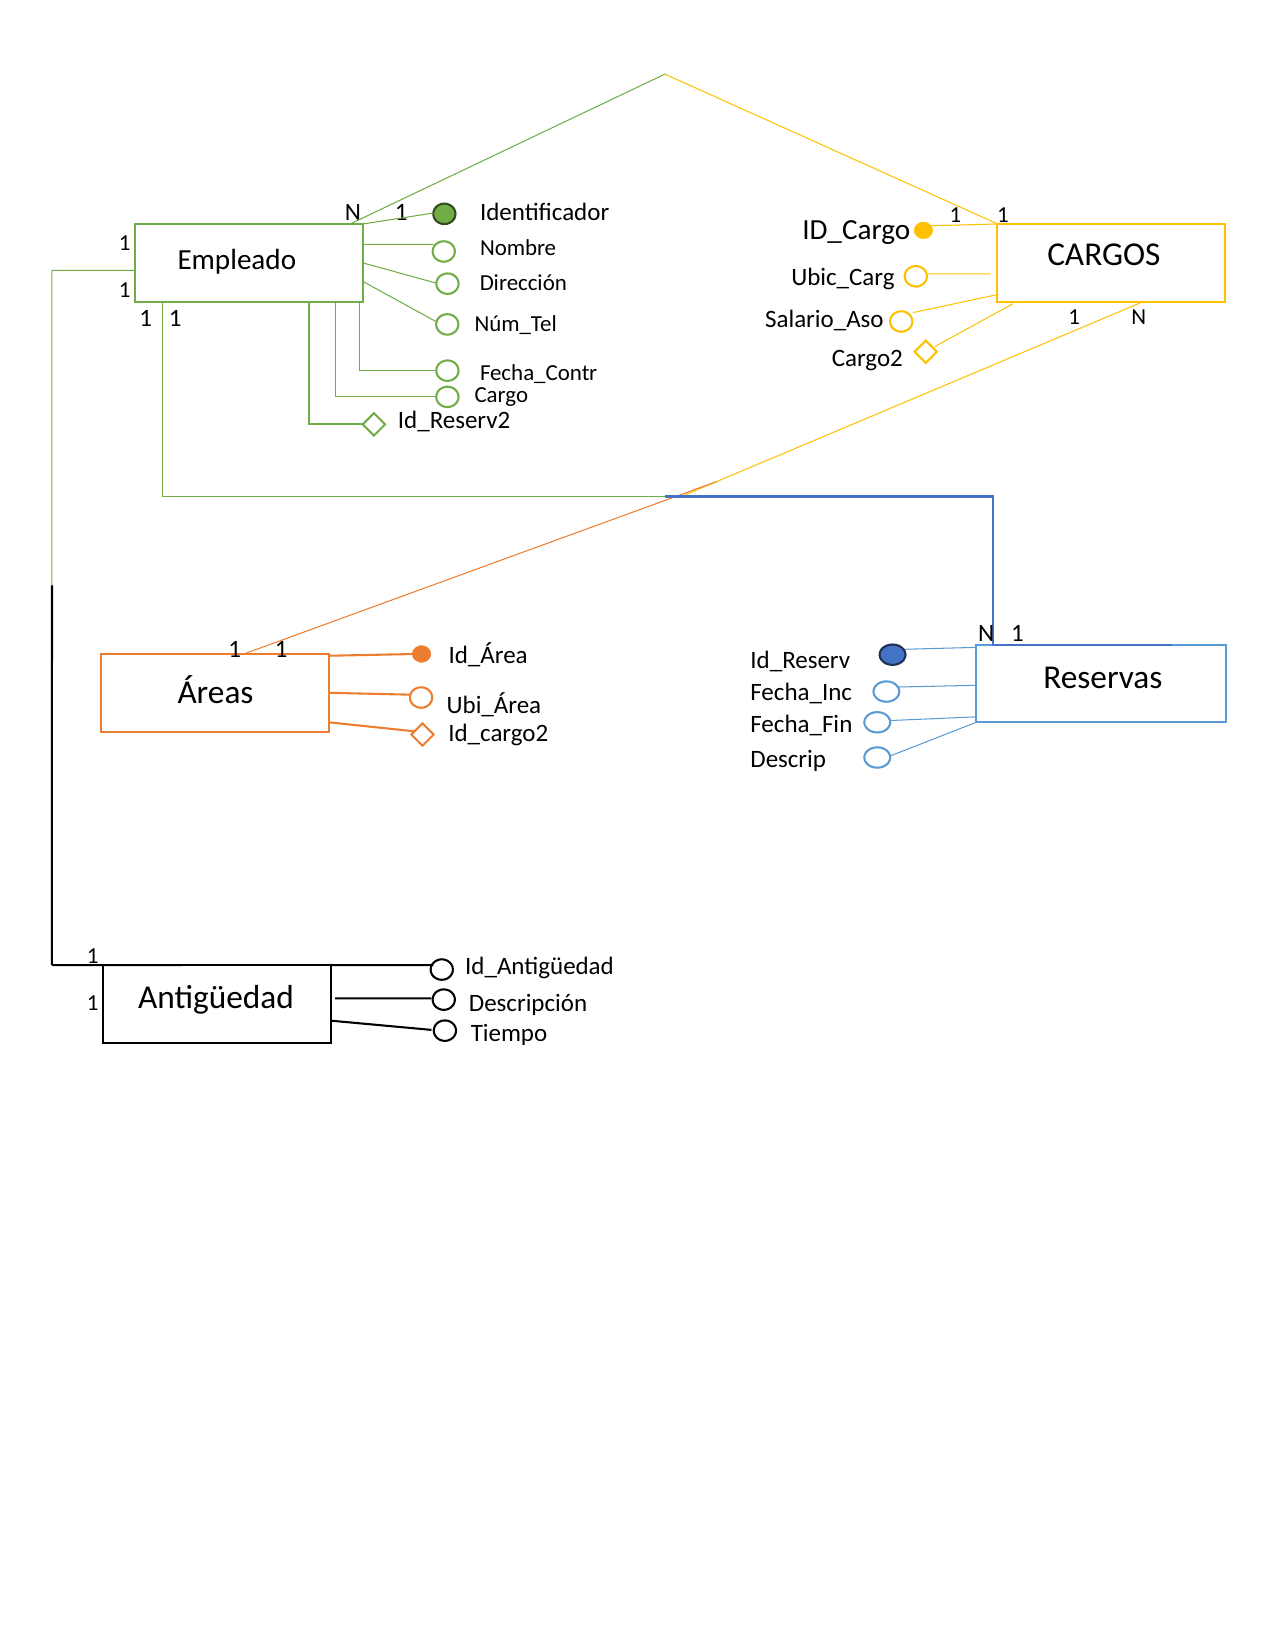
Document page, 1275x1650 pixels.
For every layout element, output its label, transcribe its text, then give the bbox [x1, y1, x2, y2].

text Áreas [177, 671, 1098, 712]
text Empleado [177, 241, 1098, 277]
